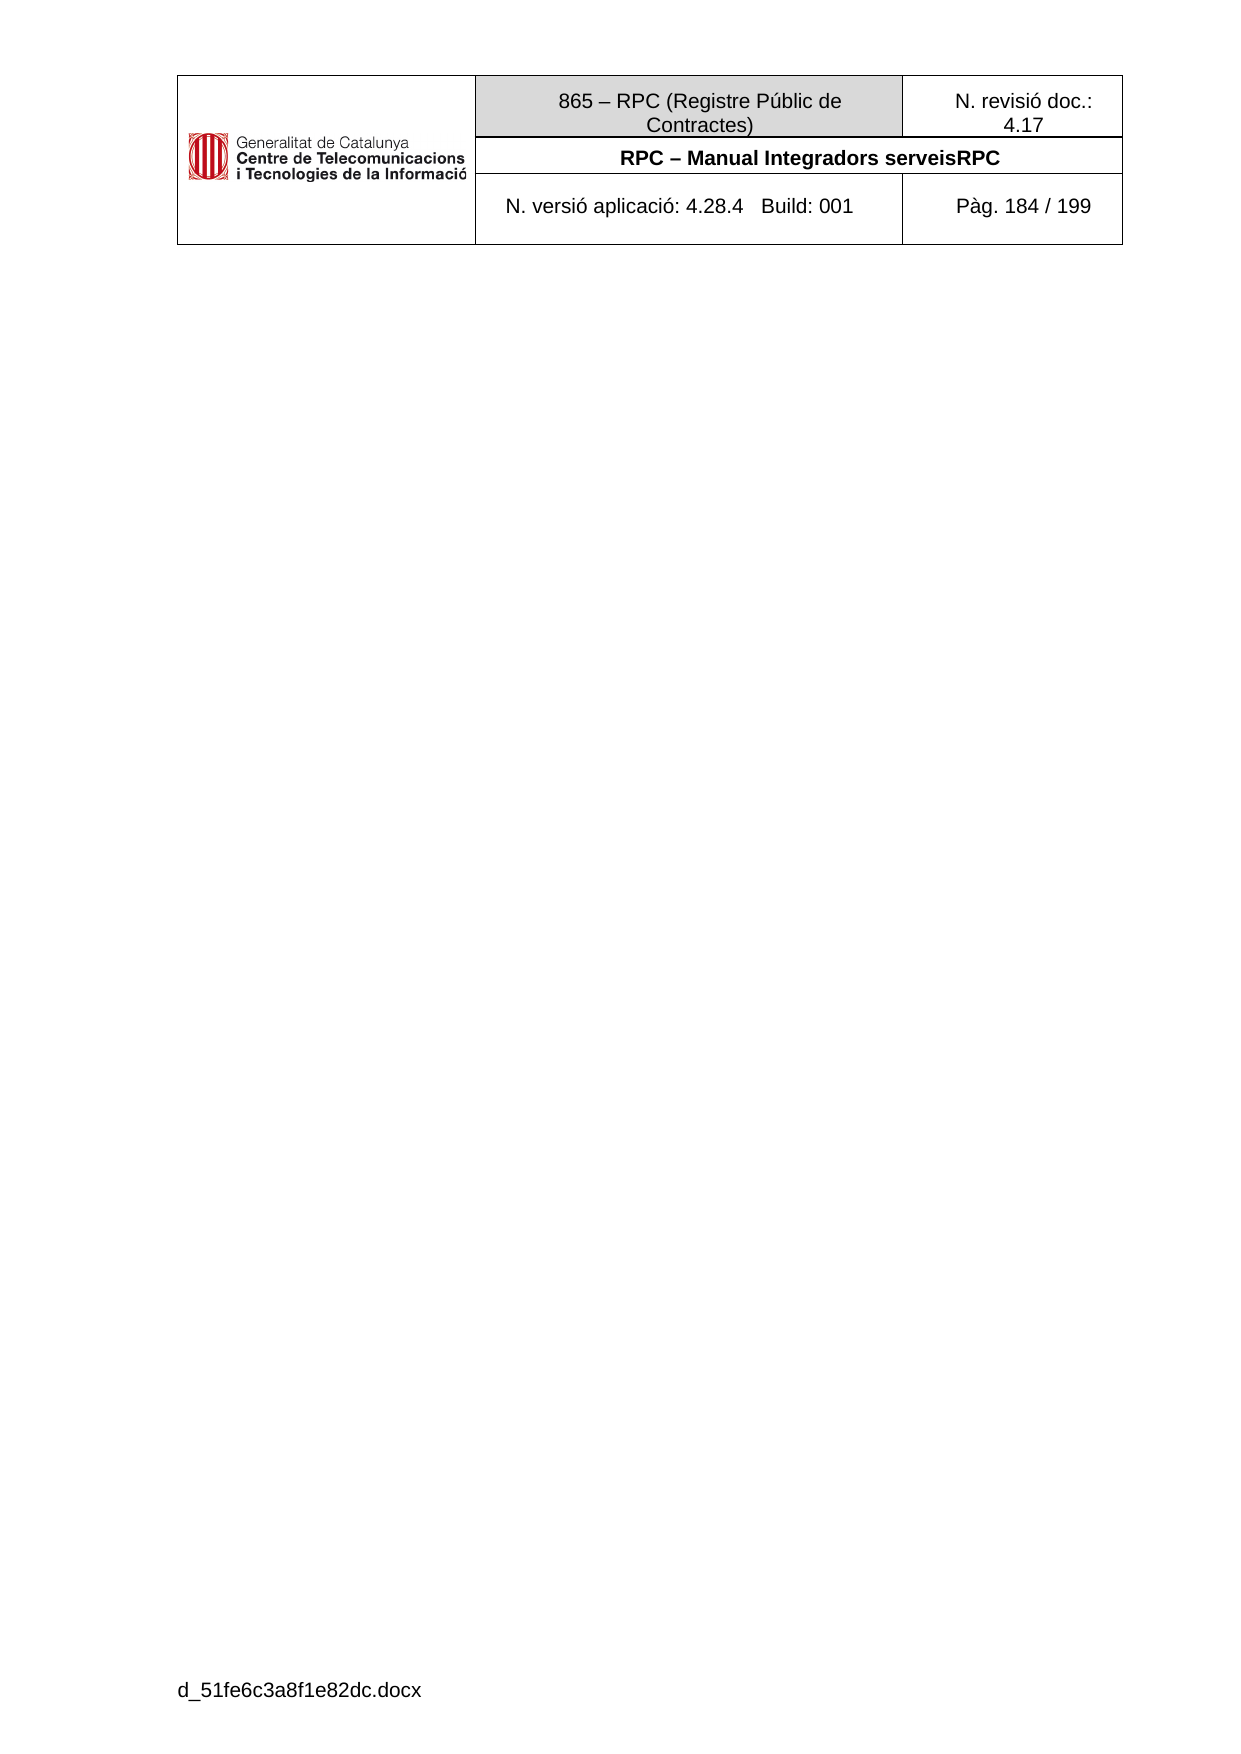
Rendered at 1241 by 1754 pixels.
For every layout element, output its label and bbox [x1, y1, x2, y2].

picture [188, 133, 467, 182]
